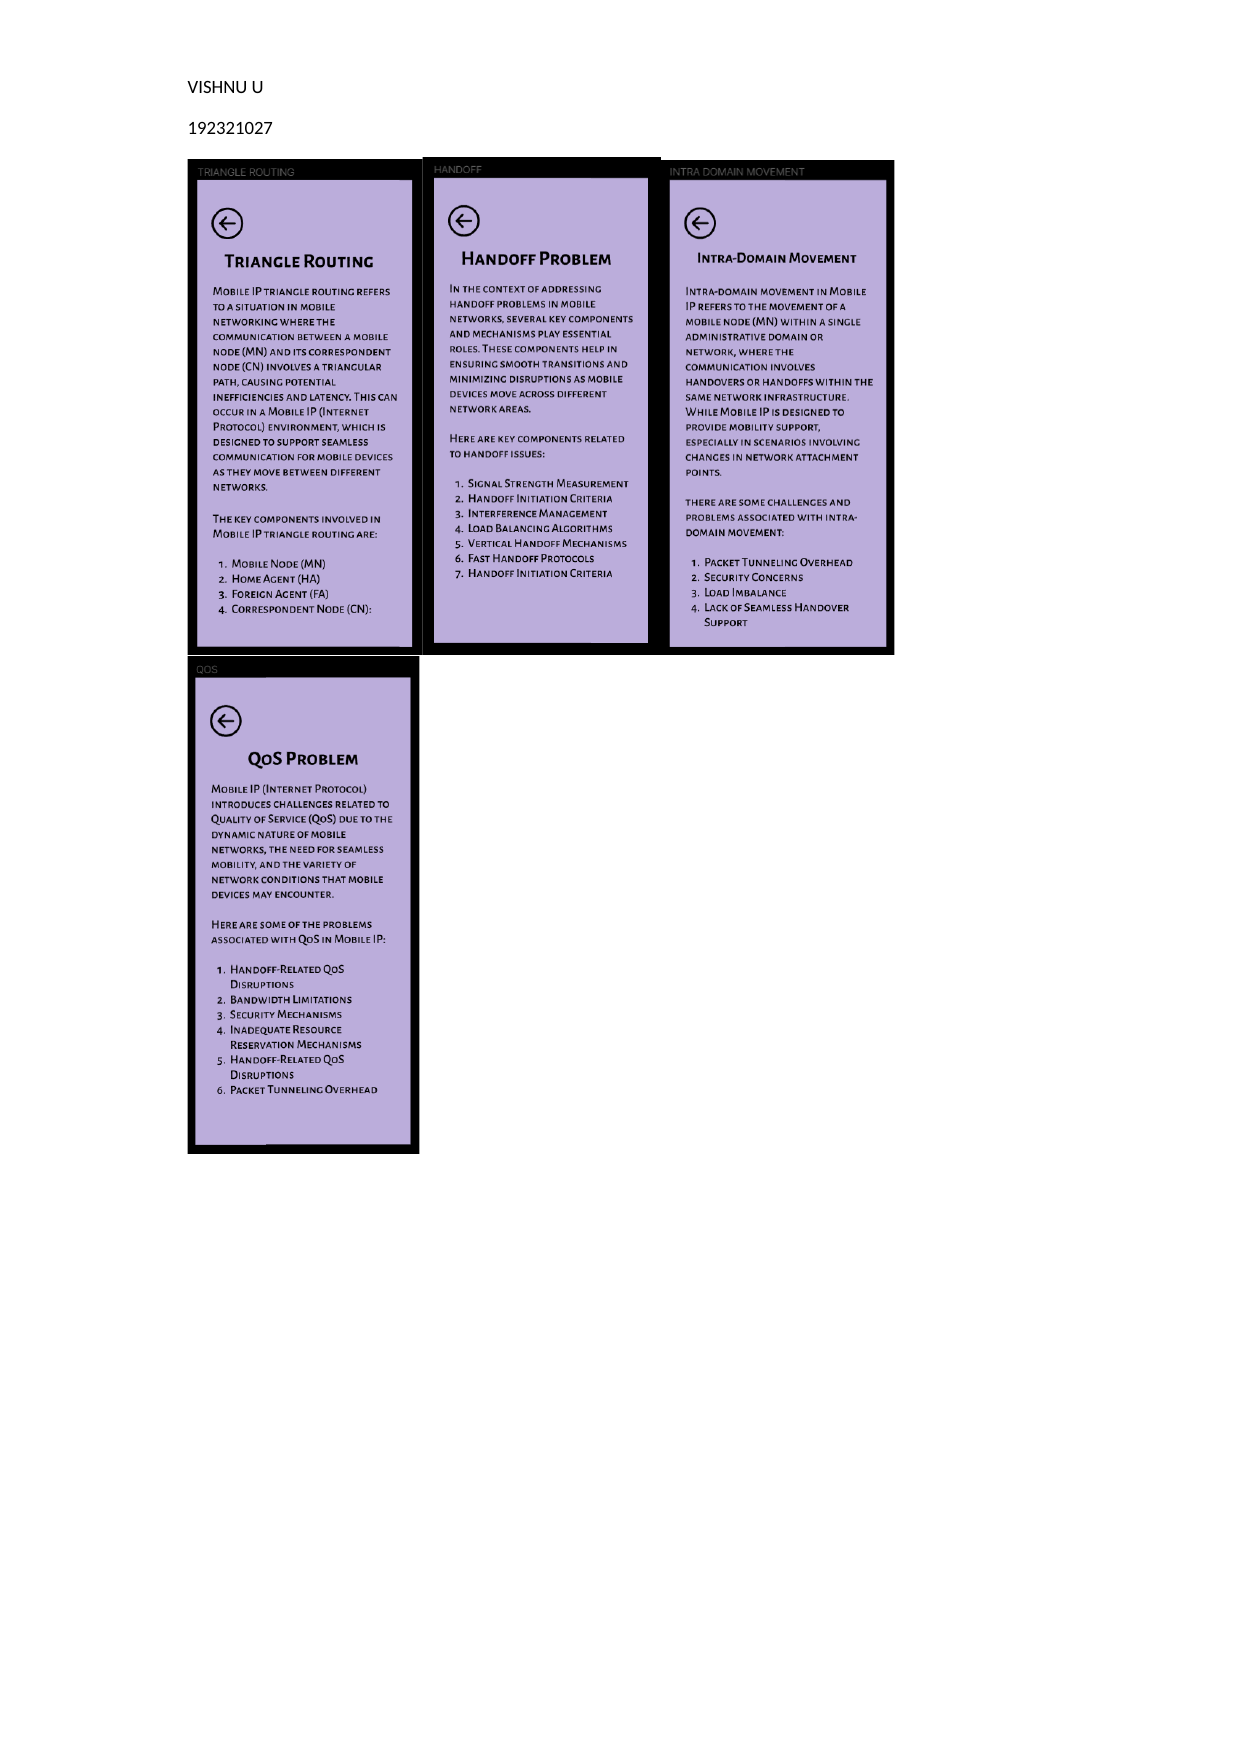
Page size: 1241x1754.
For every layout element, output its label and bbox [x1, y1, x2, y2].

picture [187, 157, 895, 655]
picture [187, 656, 420, 1154]
